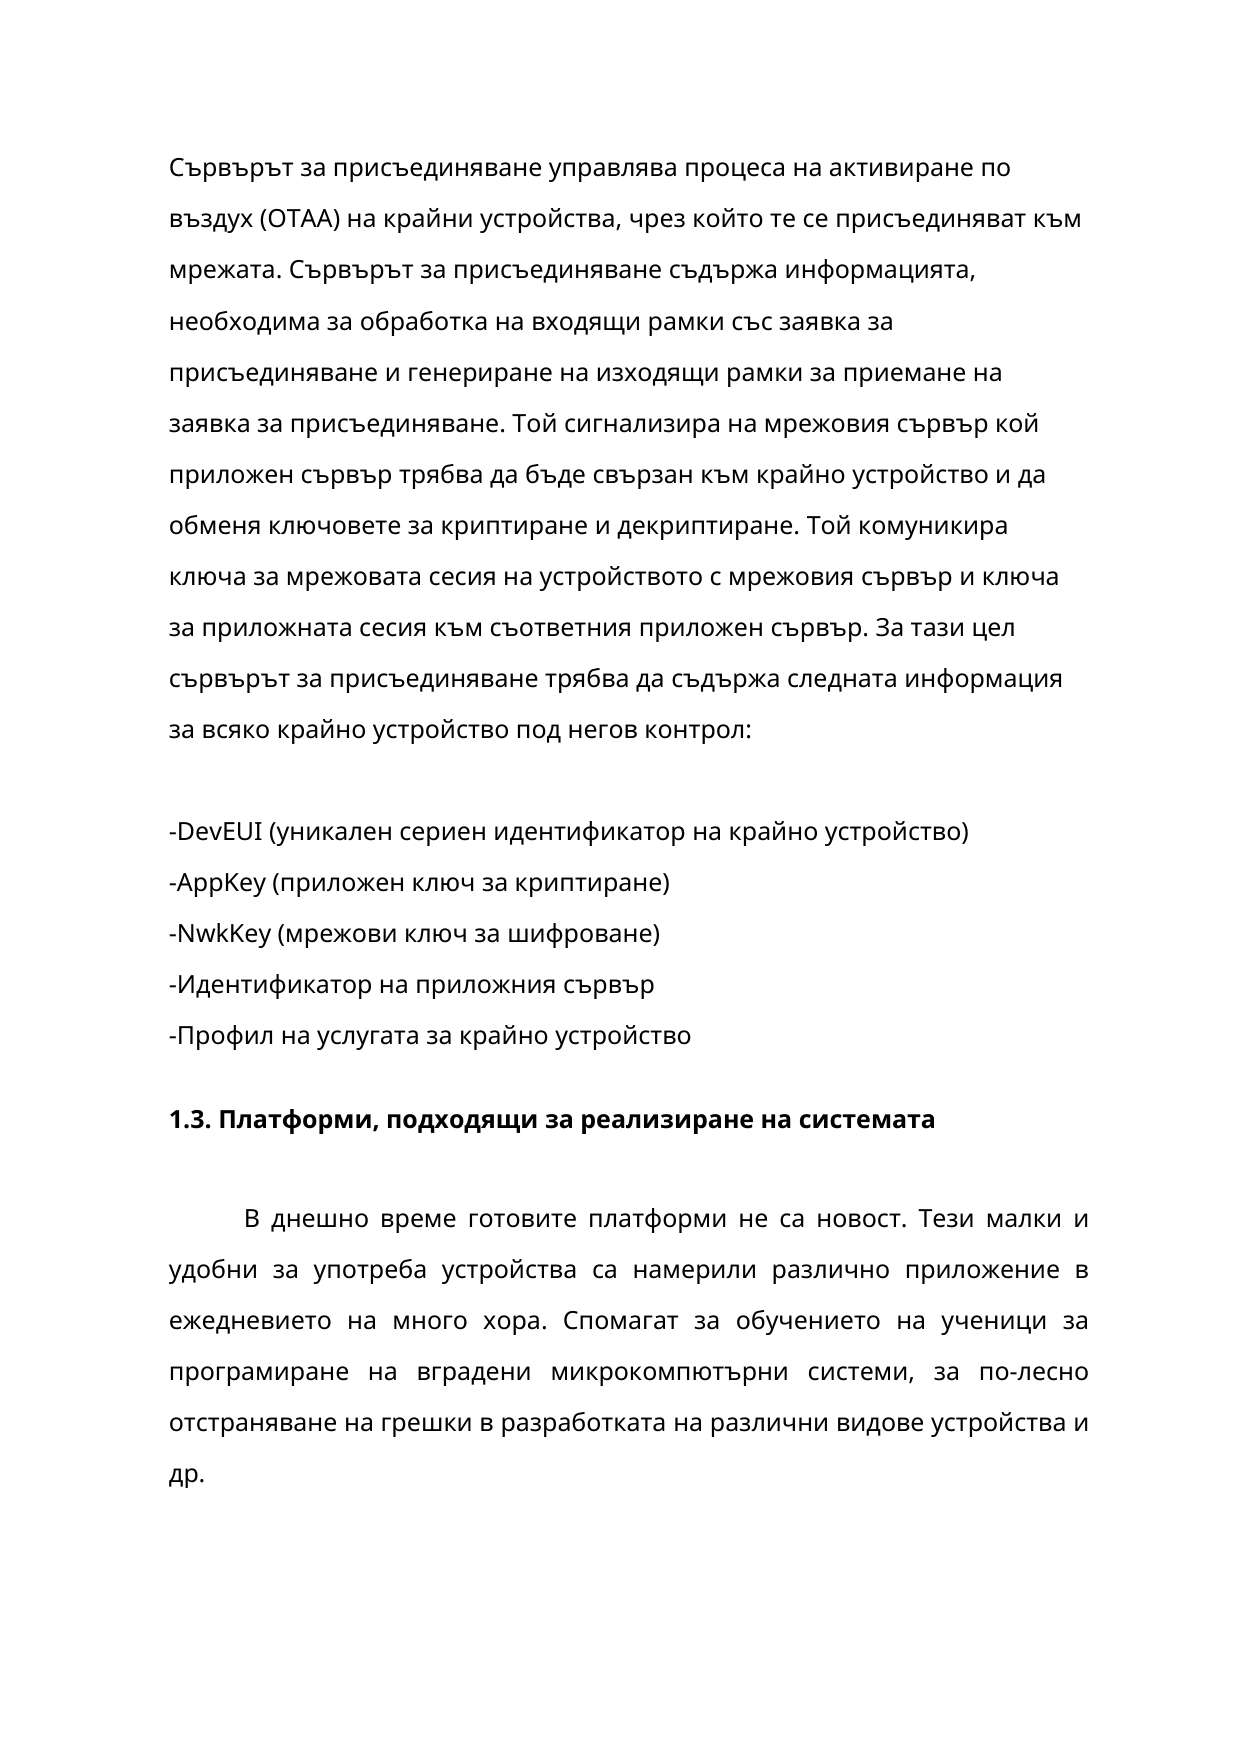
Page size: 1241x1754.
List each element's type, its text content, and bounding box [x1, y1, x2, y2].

text -NwkKey (мрежови ключ за шифроване) [169, 916, 1090, 950]
text Сървърът за присъединяване управлява процеса на активиране по въздух (OTAA) на крайни устройства, чрез който те се присъединяват към мрежата. Сървърът за присъединяване съдържа информацията, необходима за обработка на входящи рамки със заявка за присъединяване и генериране на изходящи рамки за приемане на заявка за присъединяване. Той сигнализира на мрежовия сървър кой приложен сървър трябва да бъде свързан към крайно устройство и да обменя ключовете за криптиране и декриптиране. Той комуникира ключа за мрежовата сесия на устройството с мрежовия сървър и ключа за приложната сесия към съответния приложен сървър. За тази цел сървърът за присъединяване трябва да съдържа следната информация за всяко крайно устройство под негов контрол: [169, 150, 1090, 746]
text -DevEUI (уникален сериен идентификатор на крайно устройство) [169, 813, 1090, 848]
subtitle 1.3. Платформи, подходящи за реализиране на системата [169, 1102, 1090, 1136]
text -Профил на услугата за крайно устройство [169, 1018, 1090, 1052]
text -AppKey (приложен ключ за криптиране) [169, 864, 1090, 899]
text В днешно време готовите платформи не са новост. Тези малки и удобни за употреба устройства са намерили различно приложение в ежедневието на много хора. Спомагат за обучението на ученици за програмиране на вградени микрокомпютърни системи, за по-лесно отстраняване на грешки в разработката на различни видове устройства и др. [169, 1201, 1090, 1490]
text -Идентификатор на приложния сървър [169, 967, 1090, 1001]
